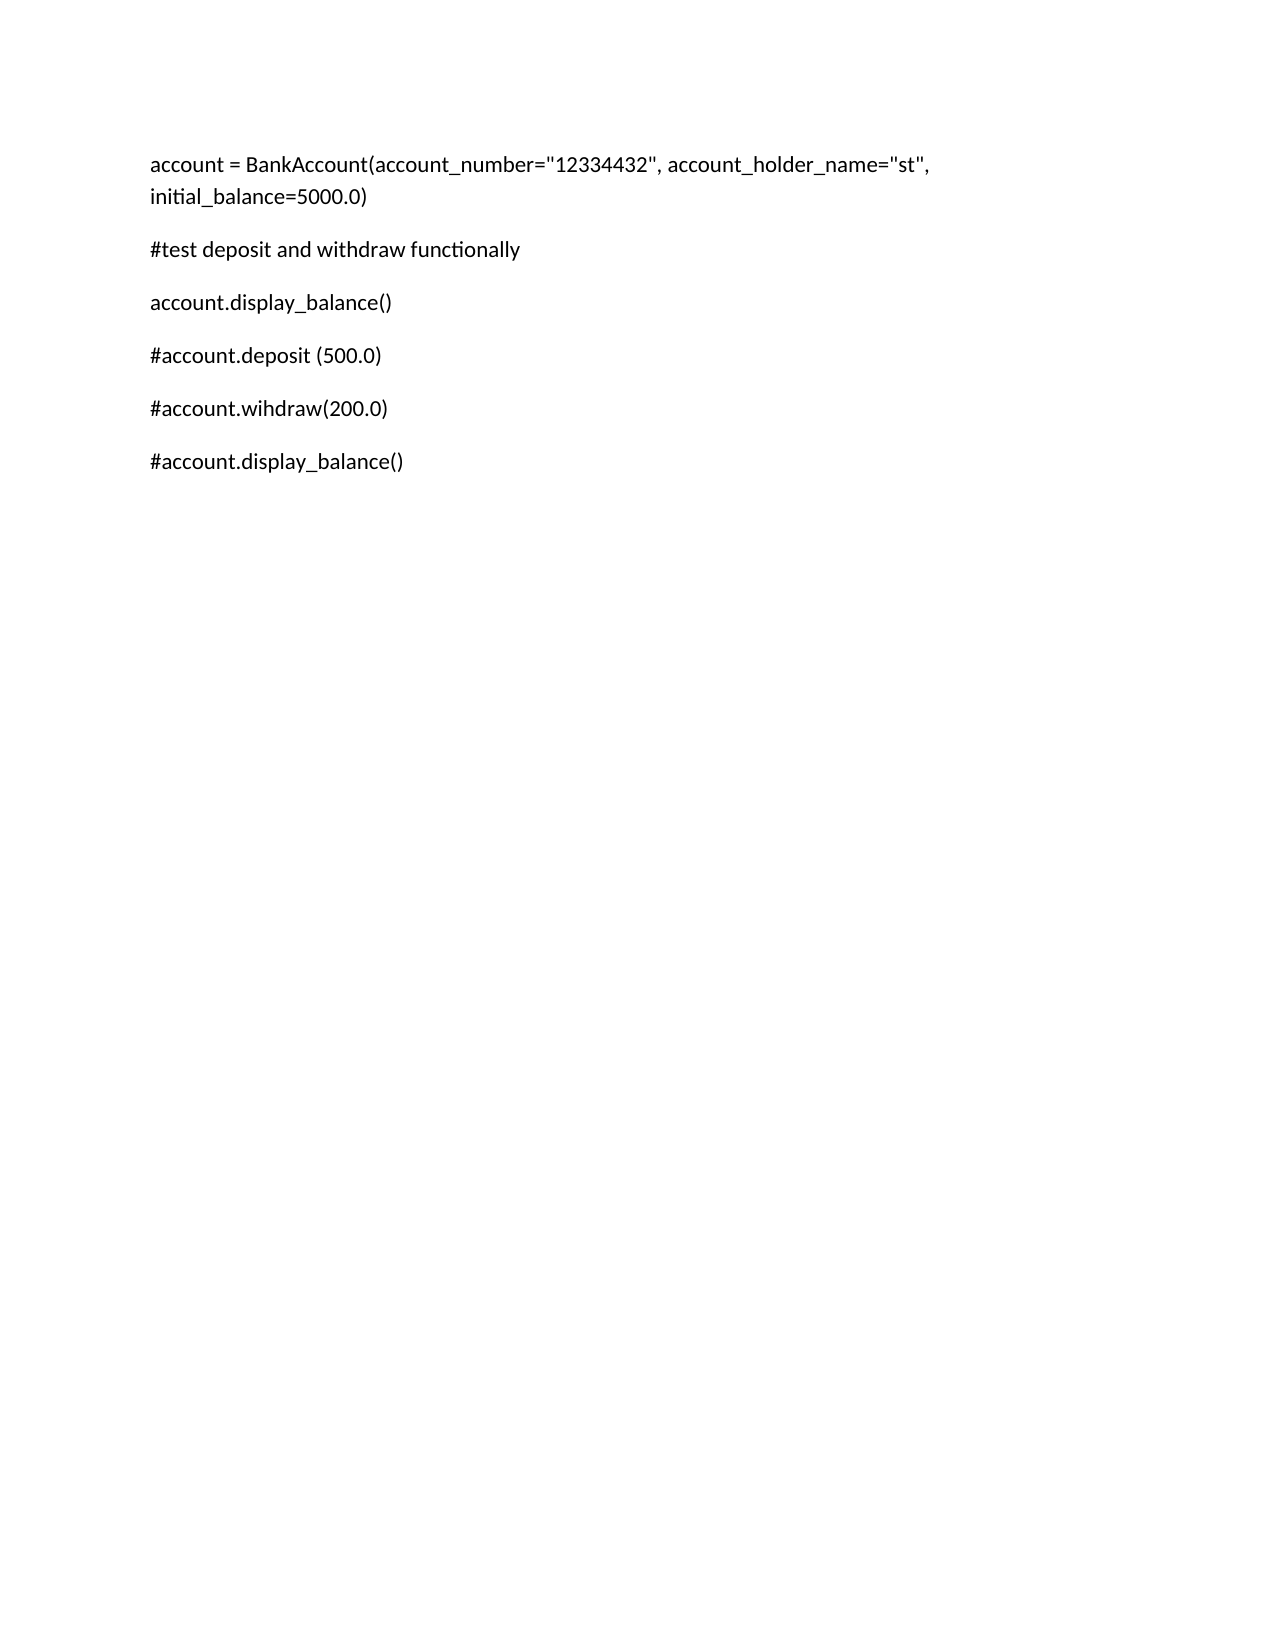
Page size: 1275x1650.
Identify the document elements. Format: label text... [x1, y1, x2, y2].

text #test deposit and withdraw functionally [150, 235, 1125, 263]
text account.display_balance() [150, 288, 1125, 316]
text #account.display_balance() [150, 447, 1125, 475]
text #account.wihdraw(200.0) [150, 394, 1125, 422]
text account = BankAccount(account_number="12334432", account_holder_name="st", initial_balance=5000.0) [150, 150, 1125, 210]
text #account.deposit (500.0) [150, 341, 1125, 369]
